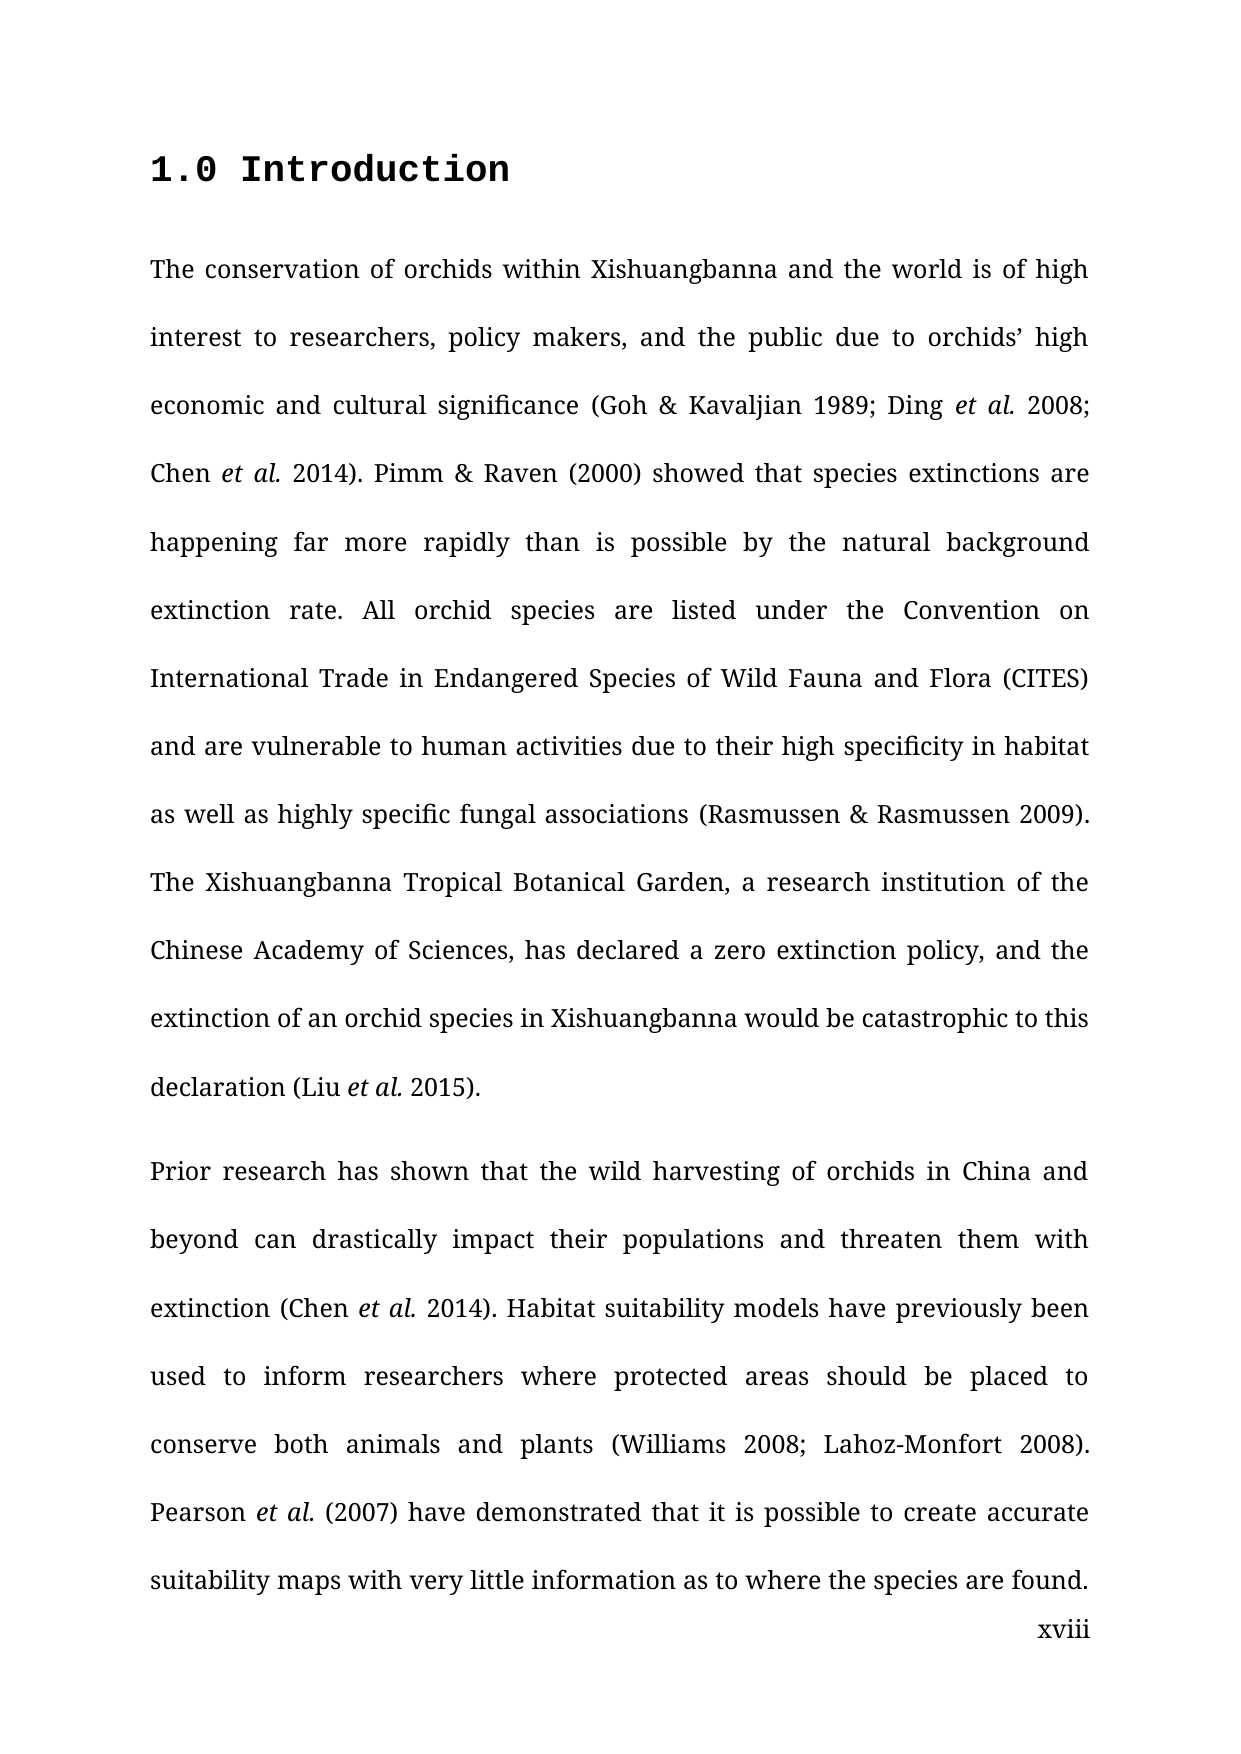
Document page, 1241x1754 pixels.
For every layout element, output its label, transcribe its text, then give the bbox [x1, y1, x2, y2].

text 1.0 Introduction [150, 150, 1090, 192]
text The conservation of orchids within Xishuangbanna and the world is of high interest to researchers, policy makers, and the public due to orchids’ high economic and cultural significance (Goh & Kavaljian 1989; Ding et al. 2008; Chen et al. 2014). Pimm & Raven (2000) showed that species extinctions are happening far more rapidly than is possible by the natural background extinction rate. All orchid species are listed under the Convention on International Trade in Endangered Species of Wild Fauna and Flora (CITES) and are vulnerable to human activities due to their high specificity in habitat as well as highly specific fungal associations (Rasmussen & Rasmussen 2009). The Xishuangbanna Tropical Botanical Garden, a research institution of the Chinese Academy of Sciences, has declared a zero extinction policy, and the extinction of an orchid species in Xishuangbanna would be catastrophic to this declaration (Liu et al. 2015). [150, 252, 1090, 1103]
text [150, 1154, 1090, 1597]
